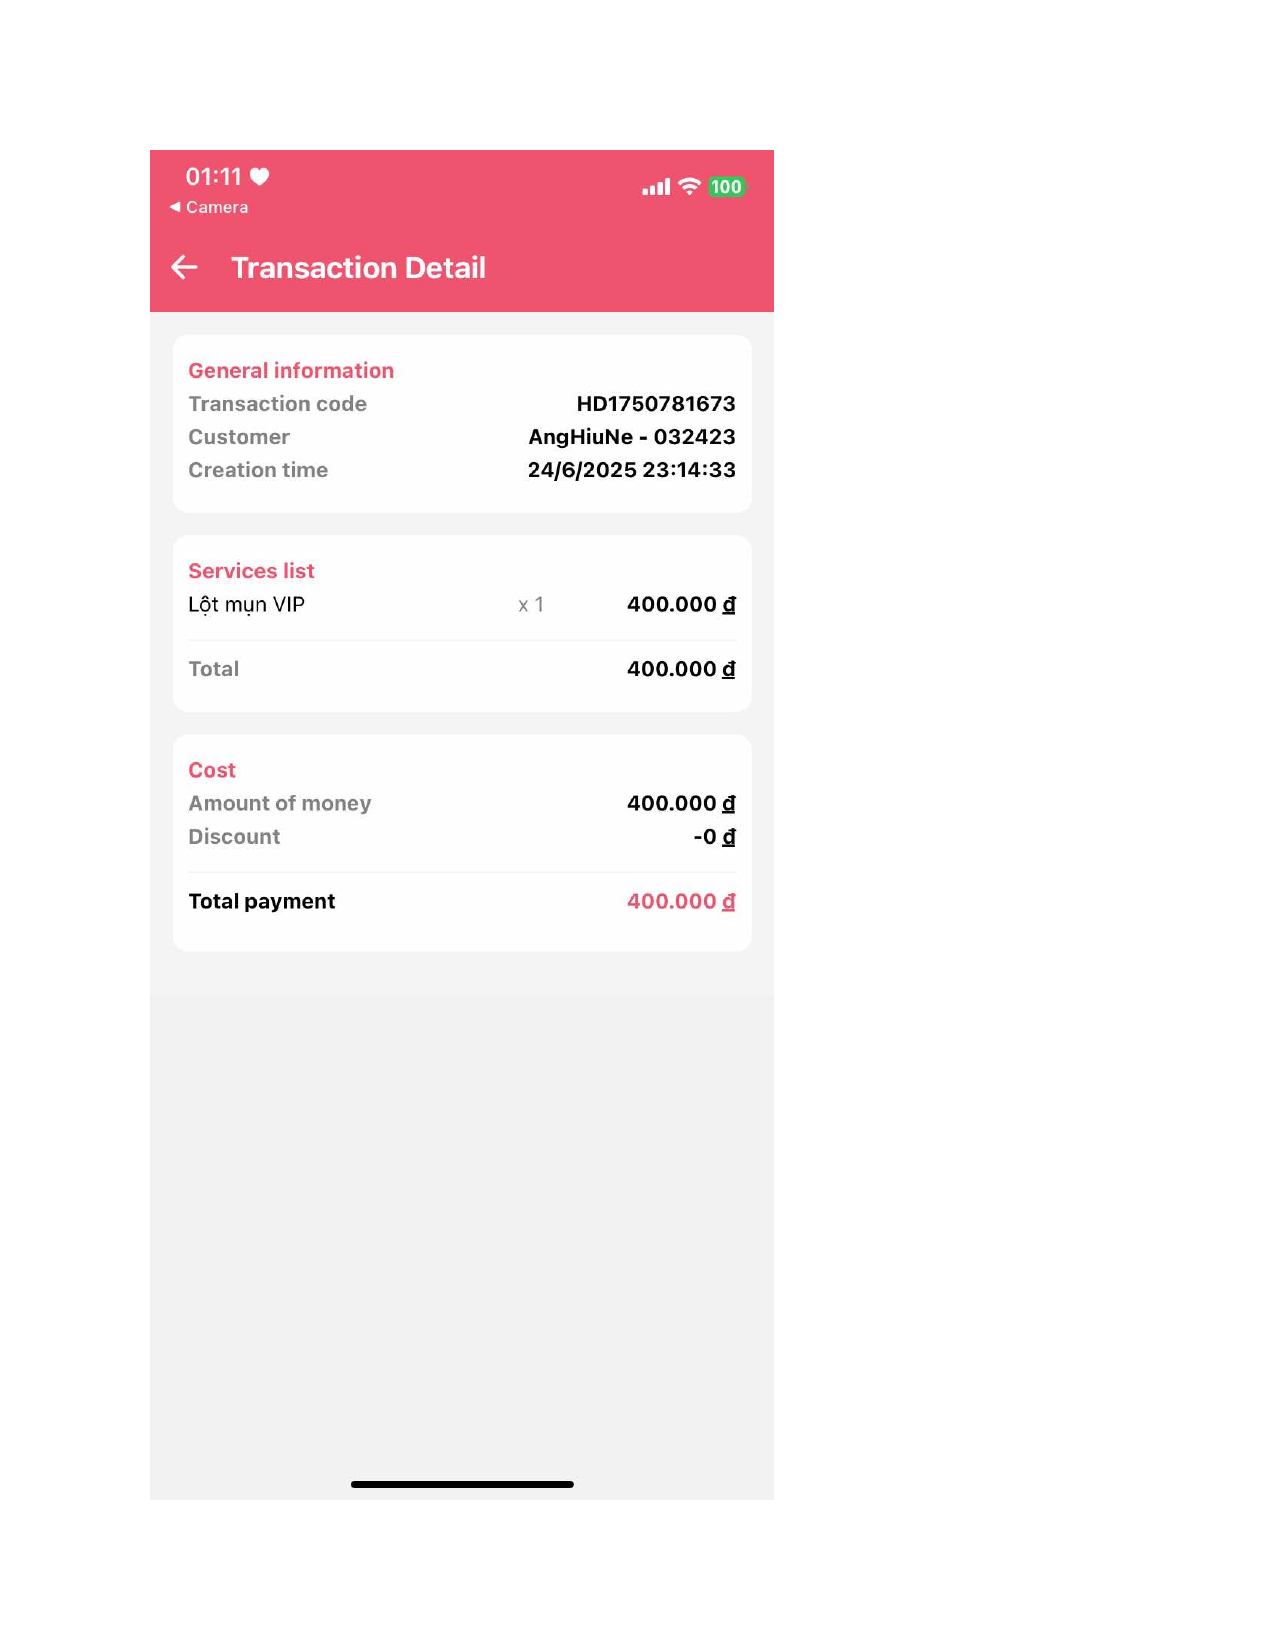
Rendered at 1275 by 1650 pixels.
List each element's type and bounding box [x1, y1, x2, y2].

picture [150, 150, 774, 1500]
